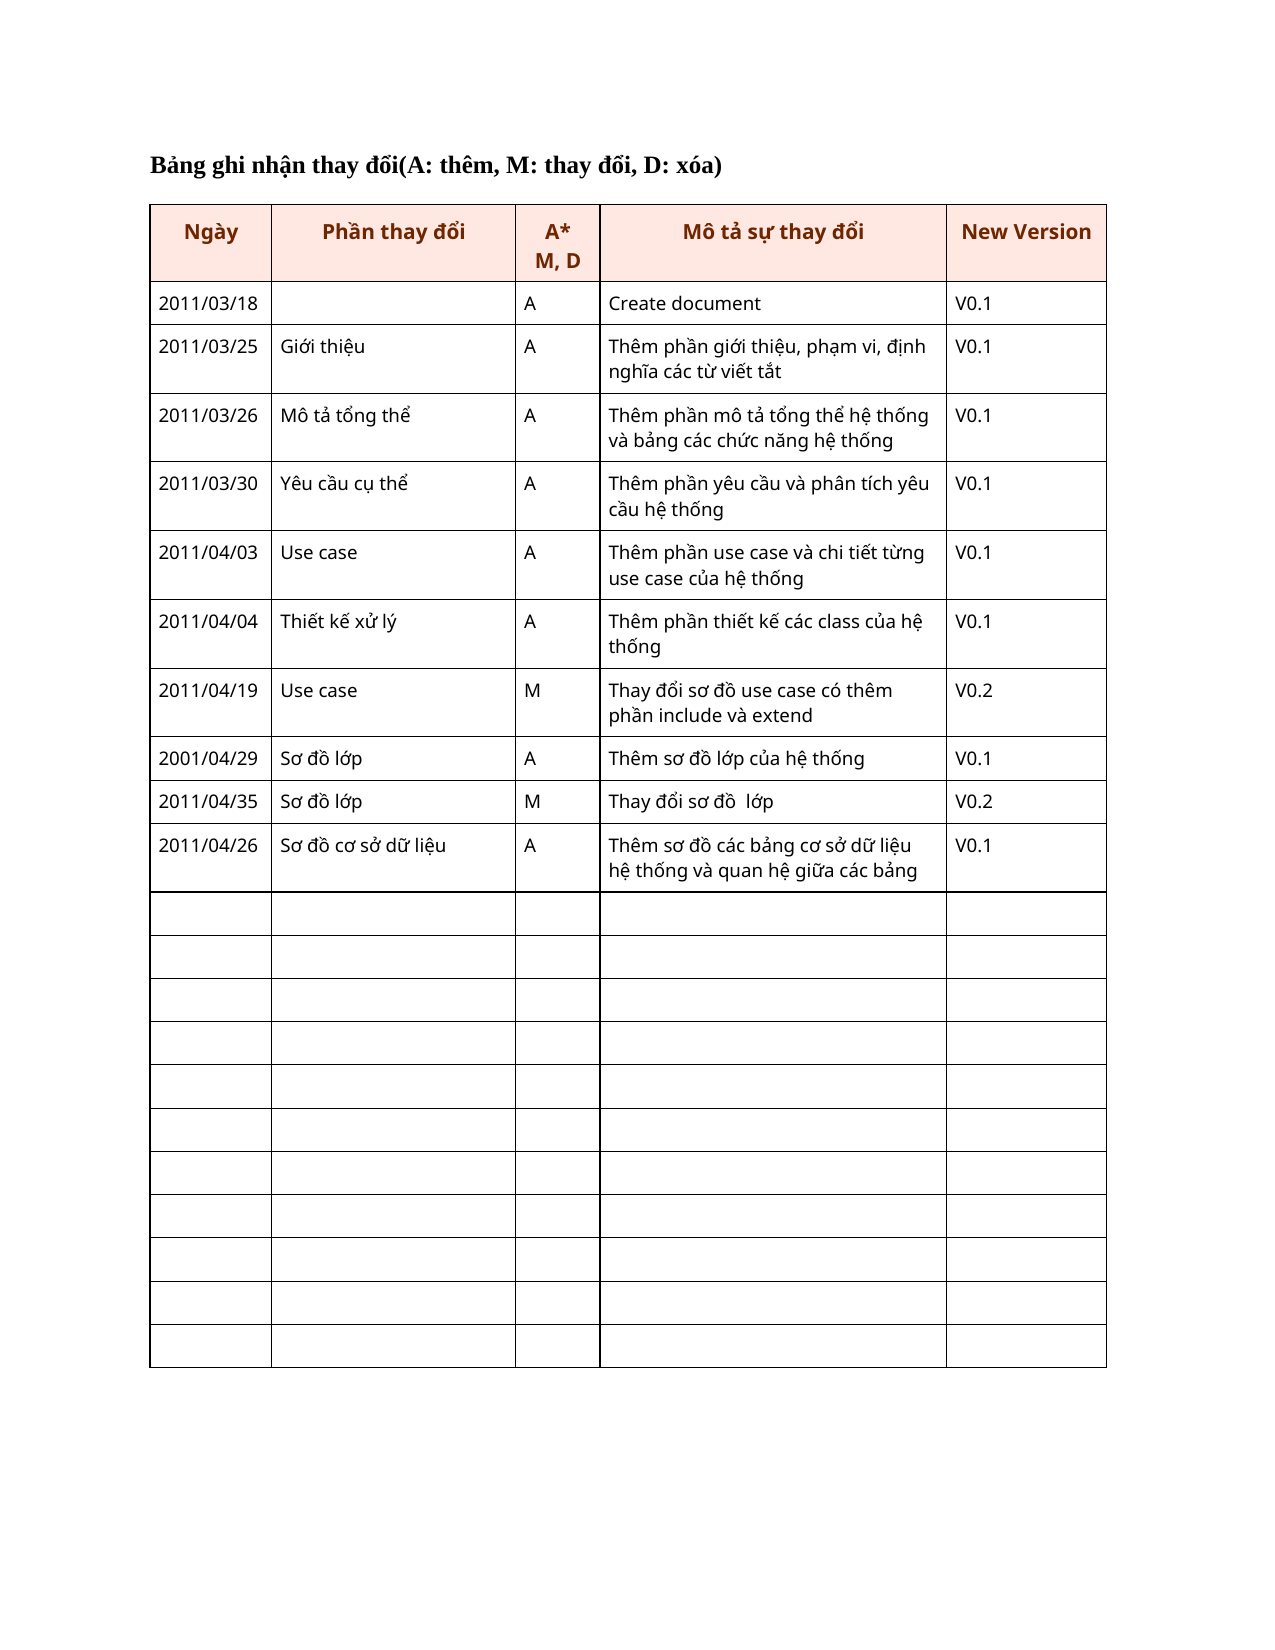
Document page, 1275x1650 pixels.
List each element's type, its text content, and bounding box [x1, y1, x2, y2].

table_cell [516, 1109, 599, 1151]
table_cell Thay đổi sơ đồ lớp [601, 781, 946, 823]
table_cell [516, 1282, 599, 1324]
table_cell [601, 1022, 946, 1064]
table_cell [151, 1238, 271, 1281]
table_cell [272, 1109, 515, 1151]
table_cell 2001/04/29 [151, 737, 271, 779]
table_cell Thêm phần giới thiệu, phạm vi, định nghĩa các từ viết tắt [601, 325, 946, 392]
table_cell [947, 1152, 1106, 1194]
table_cell [947, 979, 1106, 1021]
table_cell [601, 936, 946, 978]
table_cell [947, 1022, 1106, 1064]
table_cell Mô tả tổng thể [272, 394, 515, 461]
table_cell [272, 979, 515, 1021]
table_cell [272, 1282, 515, 1324]
table_header Ngày [151, 205, 271, 281]
table_cell V0.1 [947, 600, 1106, 667]
table_cell Thay đổi sơ đồ use case có thêm phần include và extend [601, 669, 946, 736]
table_cell [601, 1195, 946, 1237]
table_cell Thêm sơ đồ các bảng cơ sở dữ liệu hệ thống và quan hệ giữa các bảng [601, 824, 946, 891]
table_cell A [516, 600, 599, 667]
table_cell Giới thiệu [272, 325, 515, 392]
table_cell [516, 1325, 599, 1367]
table_cell [151, 1022, 271, 1064]
table_cell A [516, 325, 599, 392]
table_cell [151, 1325, 271, 1367]
table_cell [601, 1109, 946, 1151]
table_header New Version [947, 205, 1106, 281]
table_cell Sơ đồ lớp [272, 737, 515, 779]
table_cell [151, 936, 271, 978]
table_cell 2011/04/26 [151, 824, 271, 891]
table_cell A [516, 824, 599, 891]
table_cell M [516, 781, 599, 823]
table_cell [601, 893, 946, 935]
table_cell [516, 979, 599, 1021]
table_cell [272, 1325, 515, 1367]
table_cell [272, 1022, 515, 1064]
table_cell [601, 1325, 946, 1367]
table_cell Thêm phần yêu cầu và phân tích yêu cầu hệ thống [601, 462, 946, 530]
table_cell [516, 1022, 599, 1064]
text Bảng ghi nhận thay đổi(A: thêm, M: thay đổi, D: xóa) [150, 150, 1125, 179]
table_cell 2011/04/03 [151, 531, 271, 599]
table_cell 2011/03/26 [151, 394, 271, 461]
table_cell Sơ đồ lớp [272, 781, 515, 823]
table_cell [601, 1065, 946, 1108]
table_cell [272, 893, 515, 935]
table_cell [272, 282, 515, 324]
table_cell [151, 1152, 271, 1194]
table_cell [947, 1325, 1106, 1367]
table_cell [151, 1065, 271, 1108]
table_cell 2011/03/18 [151, 282, 271, 324]
table_cell V0.1 [947, 325, 1106, 392]
table_cell V0.2 [947, 669, 1106, 736]
table_cell Thiết kế xử lý [272, 600, 515, 667]
table_cell M [516, 669, 599, 736]
table_cell [947, 1109, 1106, 1151]
table_cell 2011/03/25 [151, 325, 271, 392]
table_cell [272, 1065, 515, 1108]
table_cell [947, 936, 1106, 978]
table_cell V0.1 [947, 394, 1106, 461]
table_cell [947, 1238, 1106, 1281]
table_cell V0.1 [947, 282, 1106, 324]
table_cell [516, 893, 599, 935]
table_cell [516, 1238, 599, 1281]
table_cell V0.1 [947, 737, 1106, 779]
table_cell A [516, 737, 599, 779]
table_cell [601, 1282, 946, 1324]
table_cell [947, 893, 1106, 935]
table_cell [272, 1152, 515, 1194]
table_cell Thêm phần use case và chi tiết từng use case của hệ thống [601, 531, 946, 599]
table_cell 2011/04/35 [151, 781, 271, 823]
table_cell [272, 1238, 515, 1281]
table_header Phần thay đổi [272, 205, 515, 281]
table_cell Thêm phần thiết kế các class của hệ thống [601, 600, 946, 667]
table_cell [272, 936, 515, 978]
table_cell A [516, 462, 599, 530]
table_cell Thêm sơ đồ lớp của hệ thống [601, 737, 946, 779]
table_cell [601, 1152, 946, 1194]
table_header Mô tả sự thay đổi [601, 205, 946, 281]
table_cell [151, 893, 271, 935]
table_cell [601, 1238, 946, 1281]
table_cell [516, 936, 599, 978]
table_cell V0.1 [947, 824, 1106, 891]
table_cell [516, 1152, 599, 1194]
table_cell 2011/04/04 [151, 600, 271, 667]
table_cell [516, 1195, 599, 1237]
table_cell Sơ đồ cơ sở dữ liệu [272, 824, 515, 891]
table_cell Create document [601, 282, 946, 324]
table_cell 2011/03/30 [151, 462, 271, 530]
table_cell [272, 1195, 515, 1237]
table_cell [947, 1195, 1106, 1237]
table_cell V0.1 [947, 531, 1106, 599]
table_cell V0.2 [947, 781, 1106, 823]
table_cell A [516, 531, 599, 599]
table_cell V0.1 [947, 462, 1106, 530]
table_header A* M, D [516, 205, 599, 281]
table_cell A [516, 394, 599, 461]
table_cell Use case [272, 669, 515, 736]
table_cell [947, 1065, 1106, 1108]
table_cell A [516, 282, 599, 324]
table_cell Thêm phần mô tả tổng thể hệ thống và bảng các chức năng hệ thống [601, 394, 946, 461]
table_cell 2011/04/19 [151, 669, 271, 736]
table_cell [151, 1195, 271, 1237]
table_cell [947, 1282, 1106, 1324]
table_cell [151, 1282, 271, 1324]
table_cell [151, 1109, 271, 1151]
table_cell [516, 1065, 599, 1108]
table_cell [151, 979, 271, 1021]
table_cell Use case [272, 531, 515, 599]
table_cell [601, 979, 946, 1021]
table_cell Yêu cầu cụ thể [272, 462, 515, 530]
